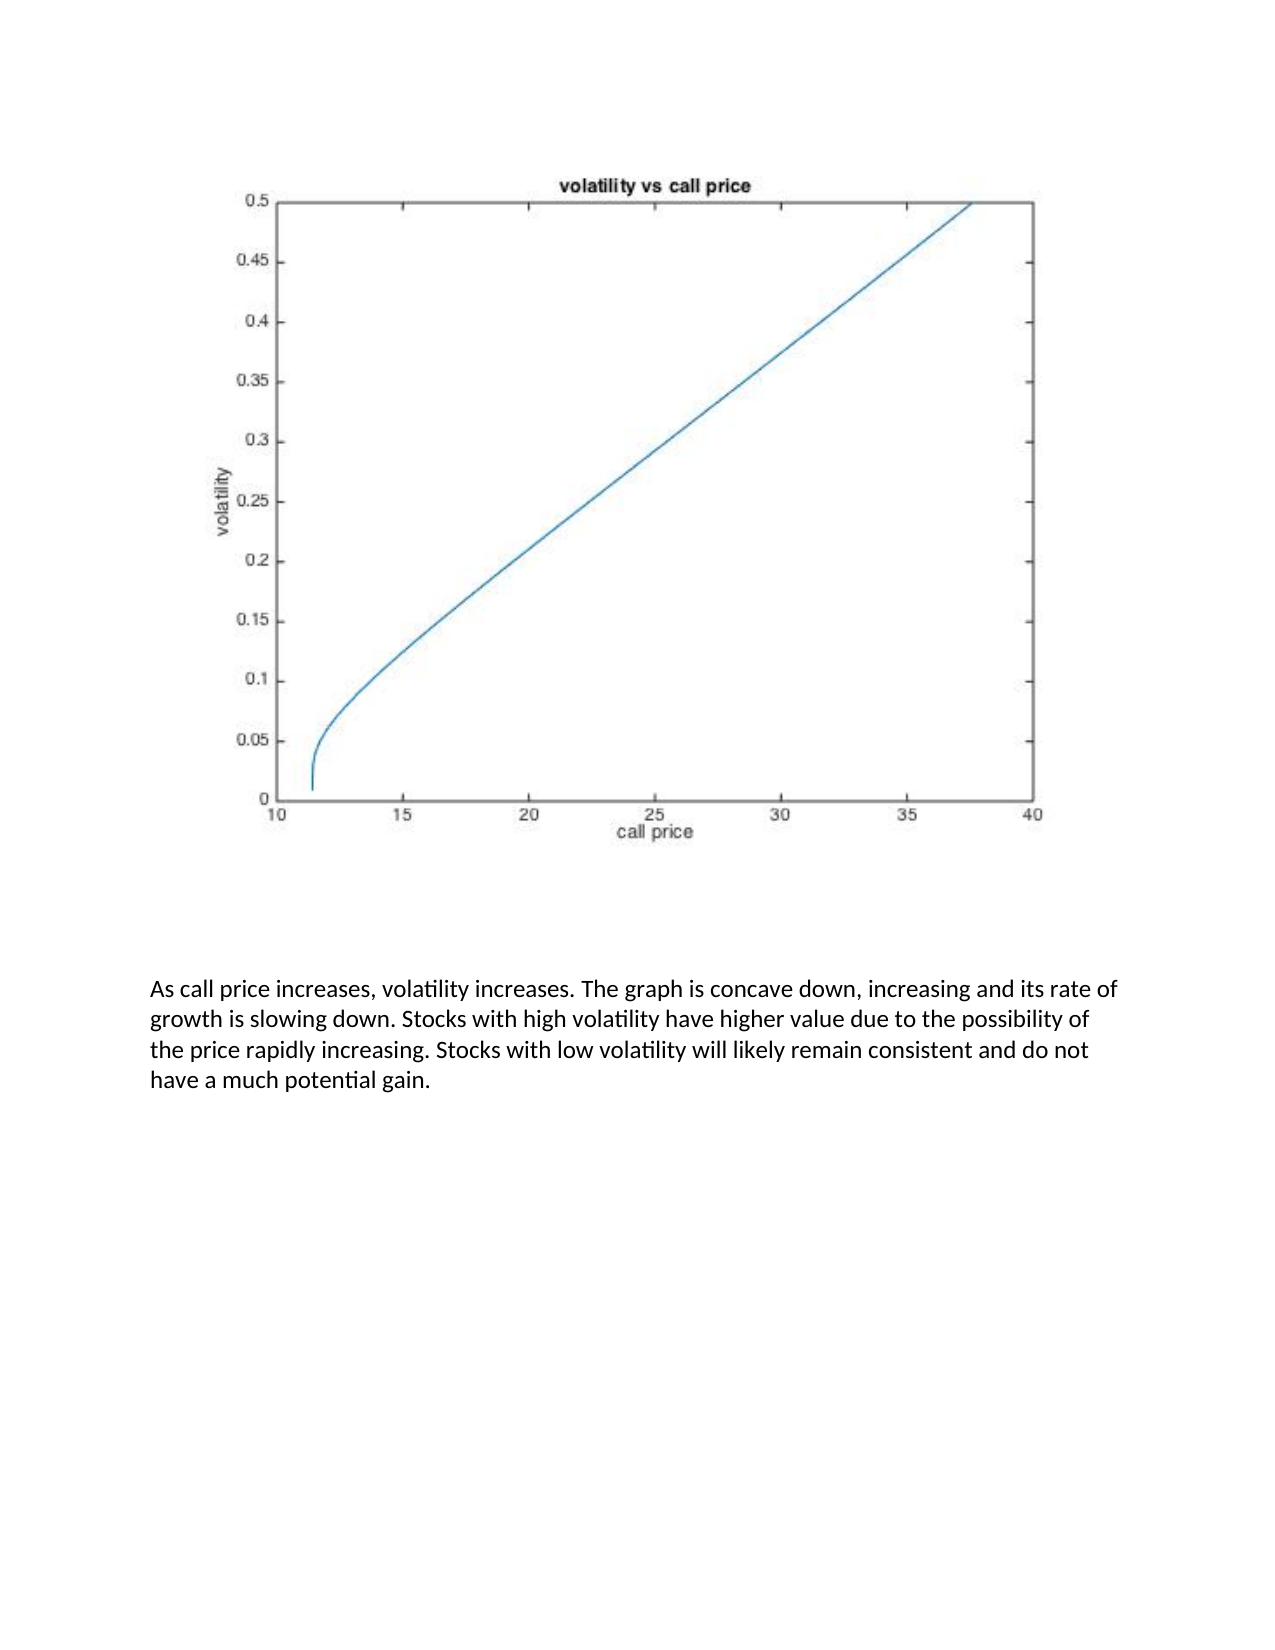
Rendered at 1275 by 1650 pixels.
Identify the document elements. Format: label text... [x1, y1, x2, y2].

text As call price increases, volatility increases. The graph is concave down, increasing and its rate of growth is slowing down. Stocks with high volatility have higher value due to the possibility of the price rapidly increasing. Stocks with low volatility will likely remain consistent and do not have a much potential gain. [150, 973, 1125, 1095]
picture [150, 150, 1125, 882]
